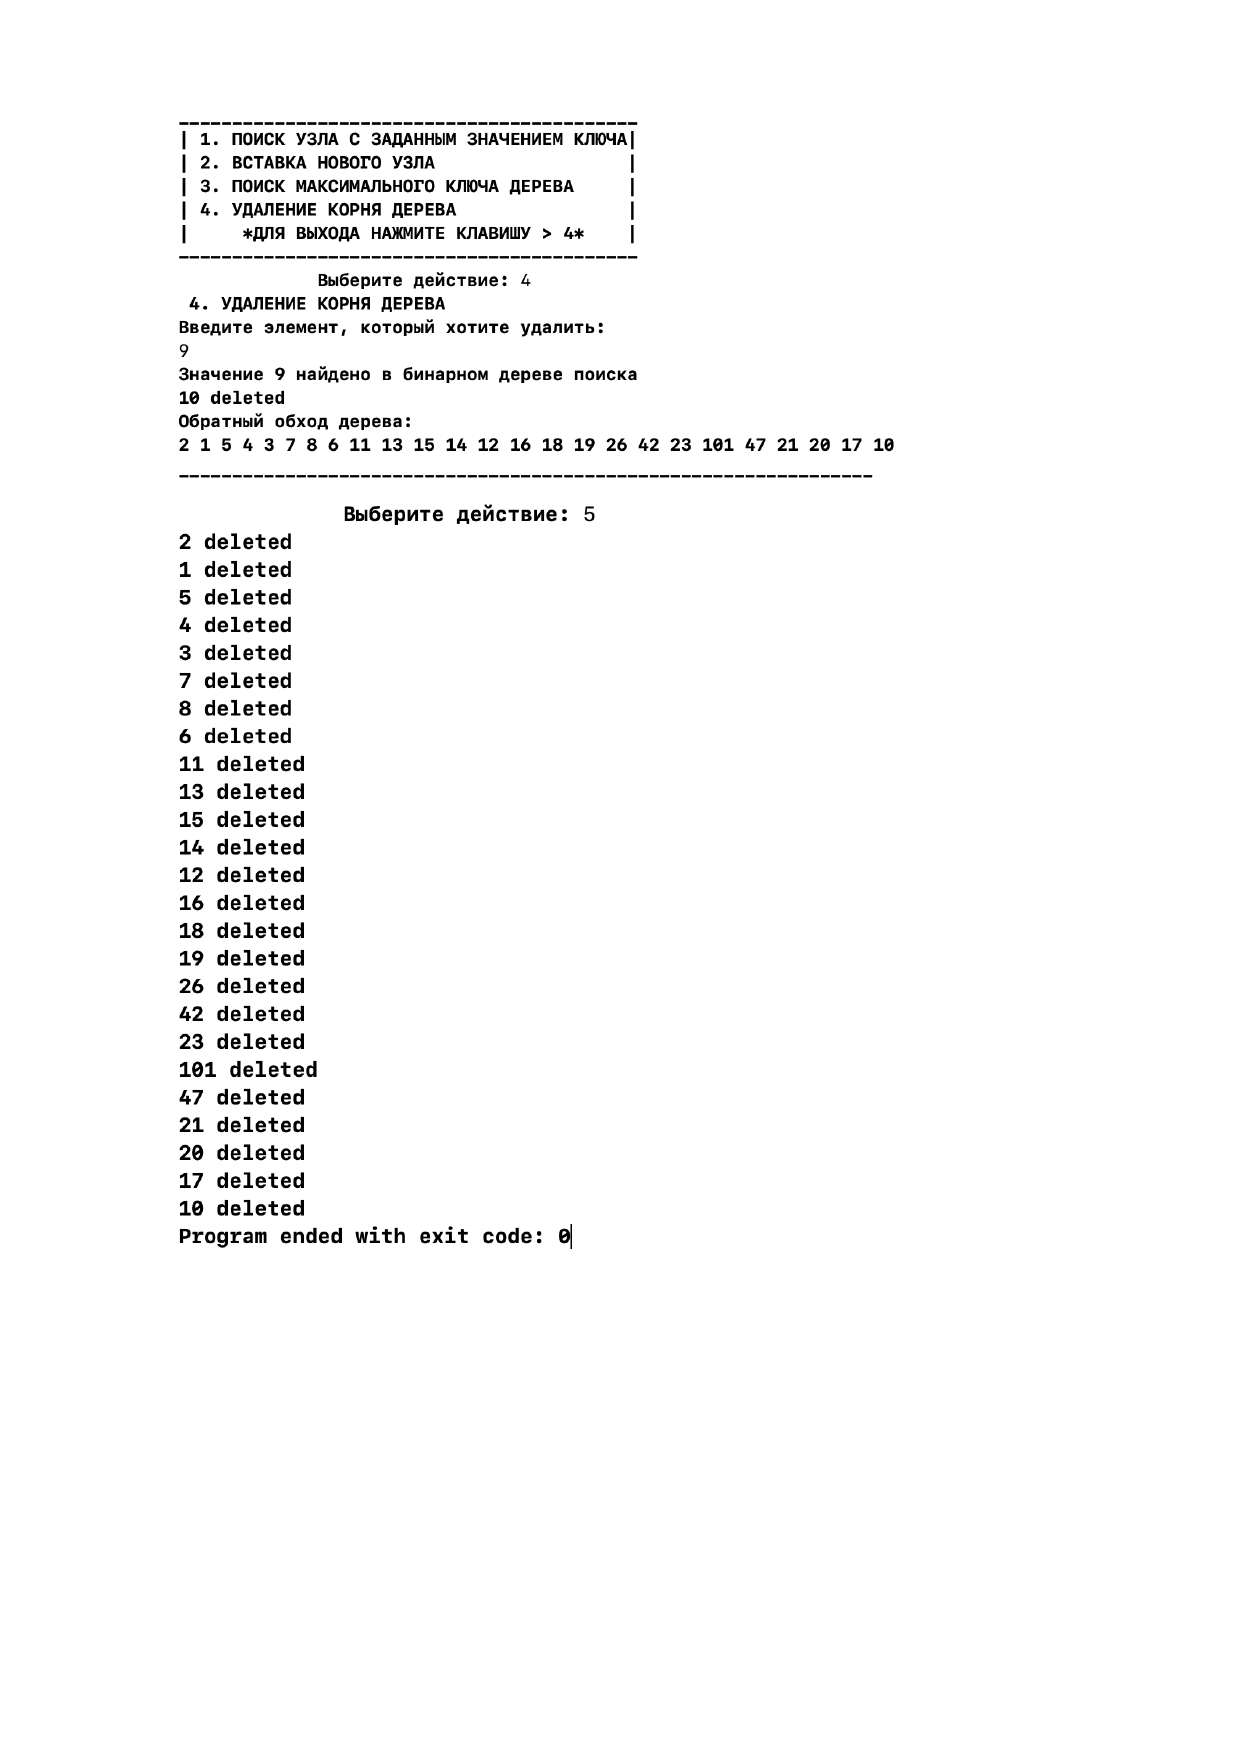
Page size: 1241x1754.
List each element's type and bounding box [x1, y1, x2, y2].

picture [177, 118, 918, 490]
picture [177, 493, 855, 1259]
